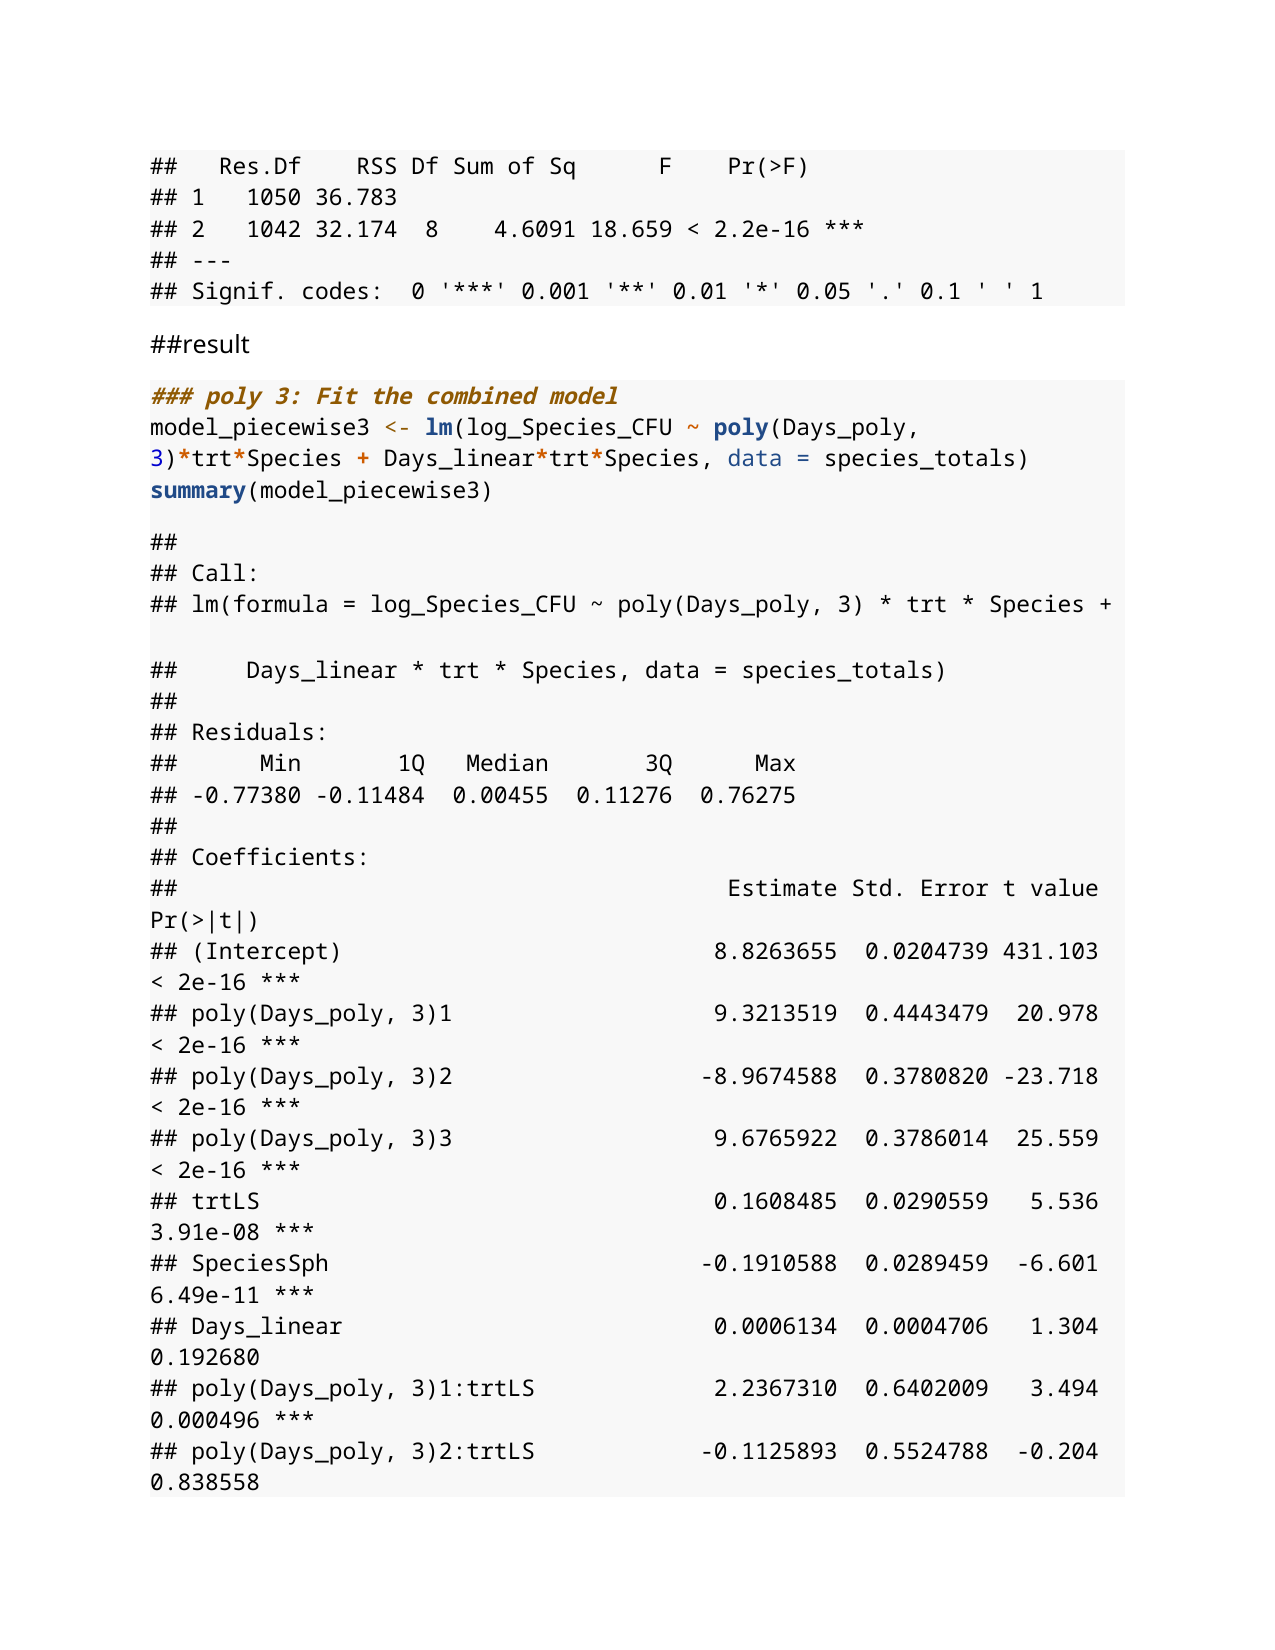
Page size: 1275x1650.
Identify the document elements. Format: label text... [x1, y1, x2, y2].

text ##result [150, 327, 1125, 361]
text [150, 150, 1125, 306]
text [150, 526, 1125, 1497]
text ### poly 3: Fit the combined model model_piecewise3 <- lm(log_Species_CFU ~ poly(Days_poly, 3)*trt*Species + Days_linear*trt*Species, data = species_totals) summary(model_piecewise3) [150, 380, 1125, 505]
